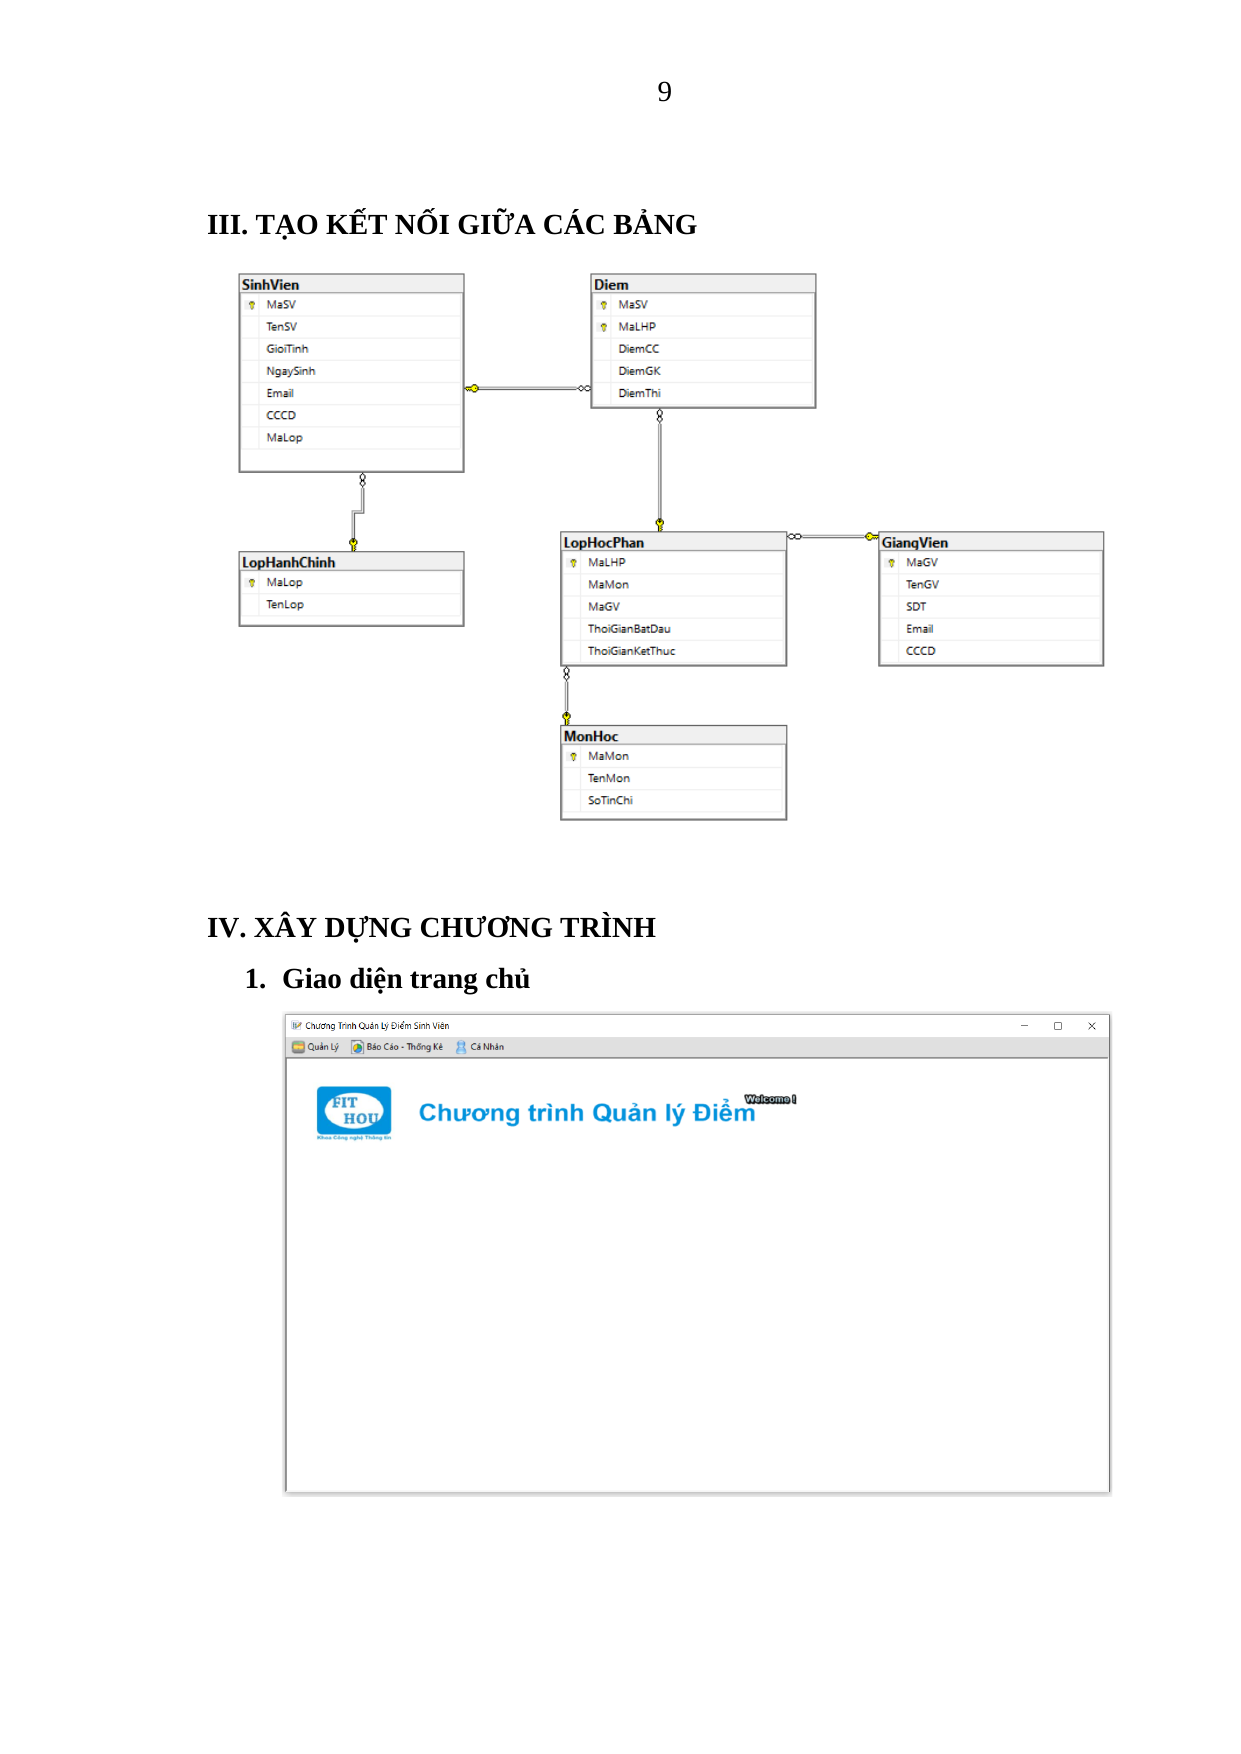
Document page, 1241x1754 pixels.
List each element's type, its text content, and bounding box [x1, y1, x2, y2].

picture [281, 1011, 1113, 1497]
list IV. XÂY DỰNG CHƯƠNG TRÌNH [207, 910, 1122, 944]
list III. TẠO KẾT NỐI GIỮA CÁC BẢNG [207, 207, 1122, 240]
picture [206, 257, 1123, 844]
list Giao diện trang chủ [244, 961, 1122, 994]
